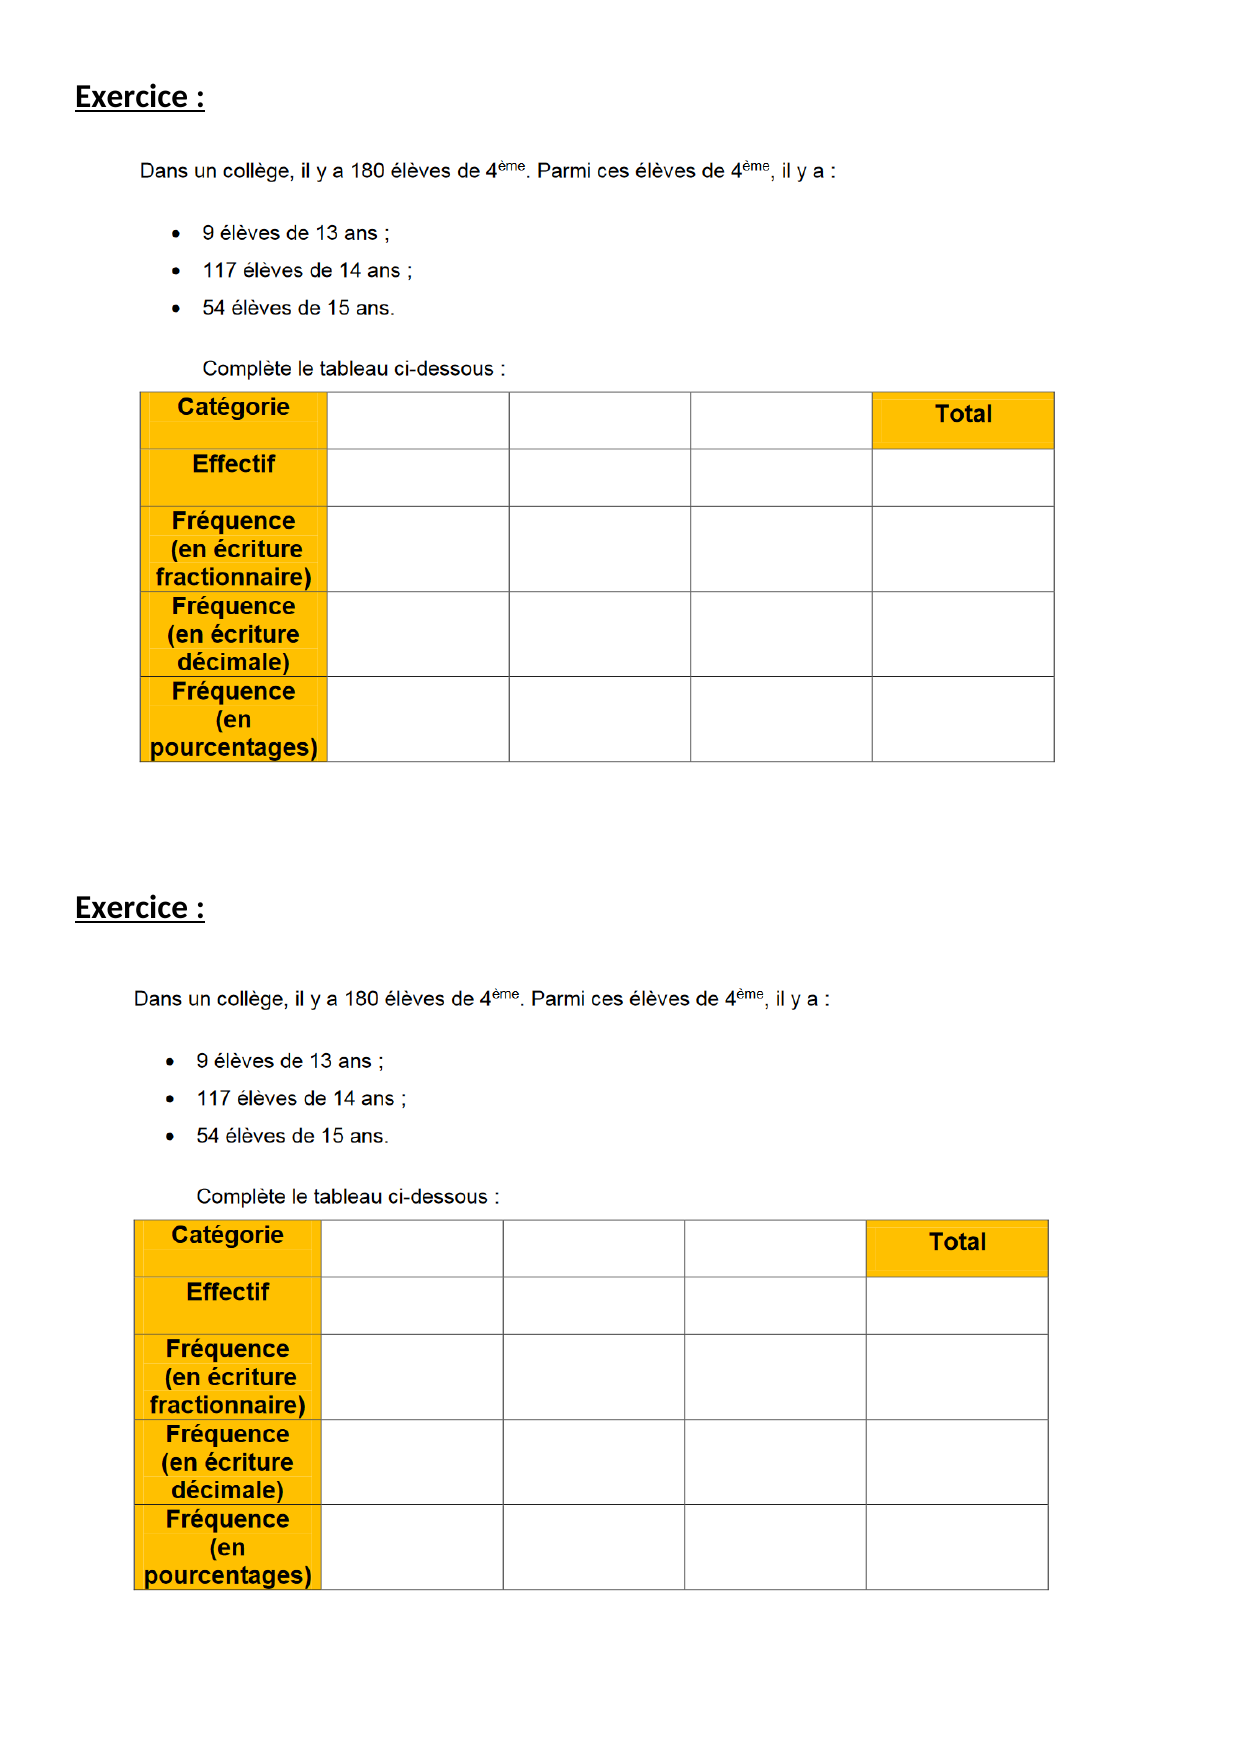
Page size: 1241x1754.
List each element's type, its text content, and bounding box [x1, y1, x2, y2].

text Exercice : [75, 886, 1165, 927]
picture [120, 973, 1066, 1611]
picture [126, 145, 1072, 783]
text Exercice : [75, 75, 1165, 116]
